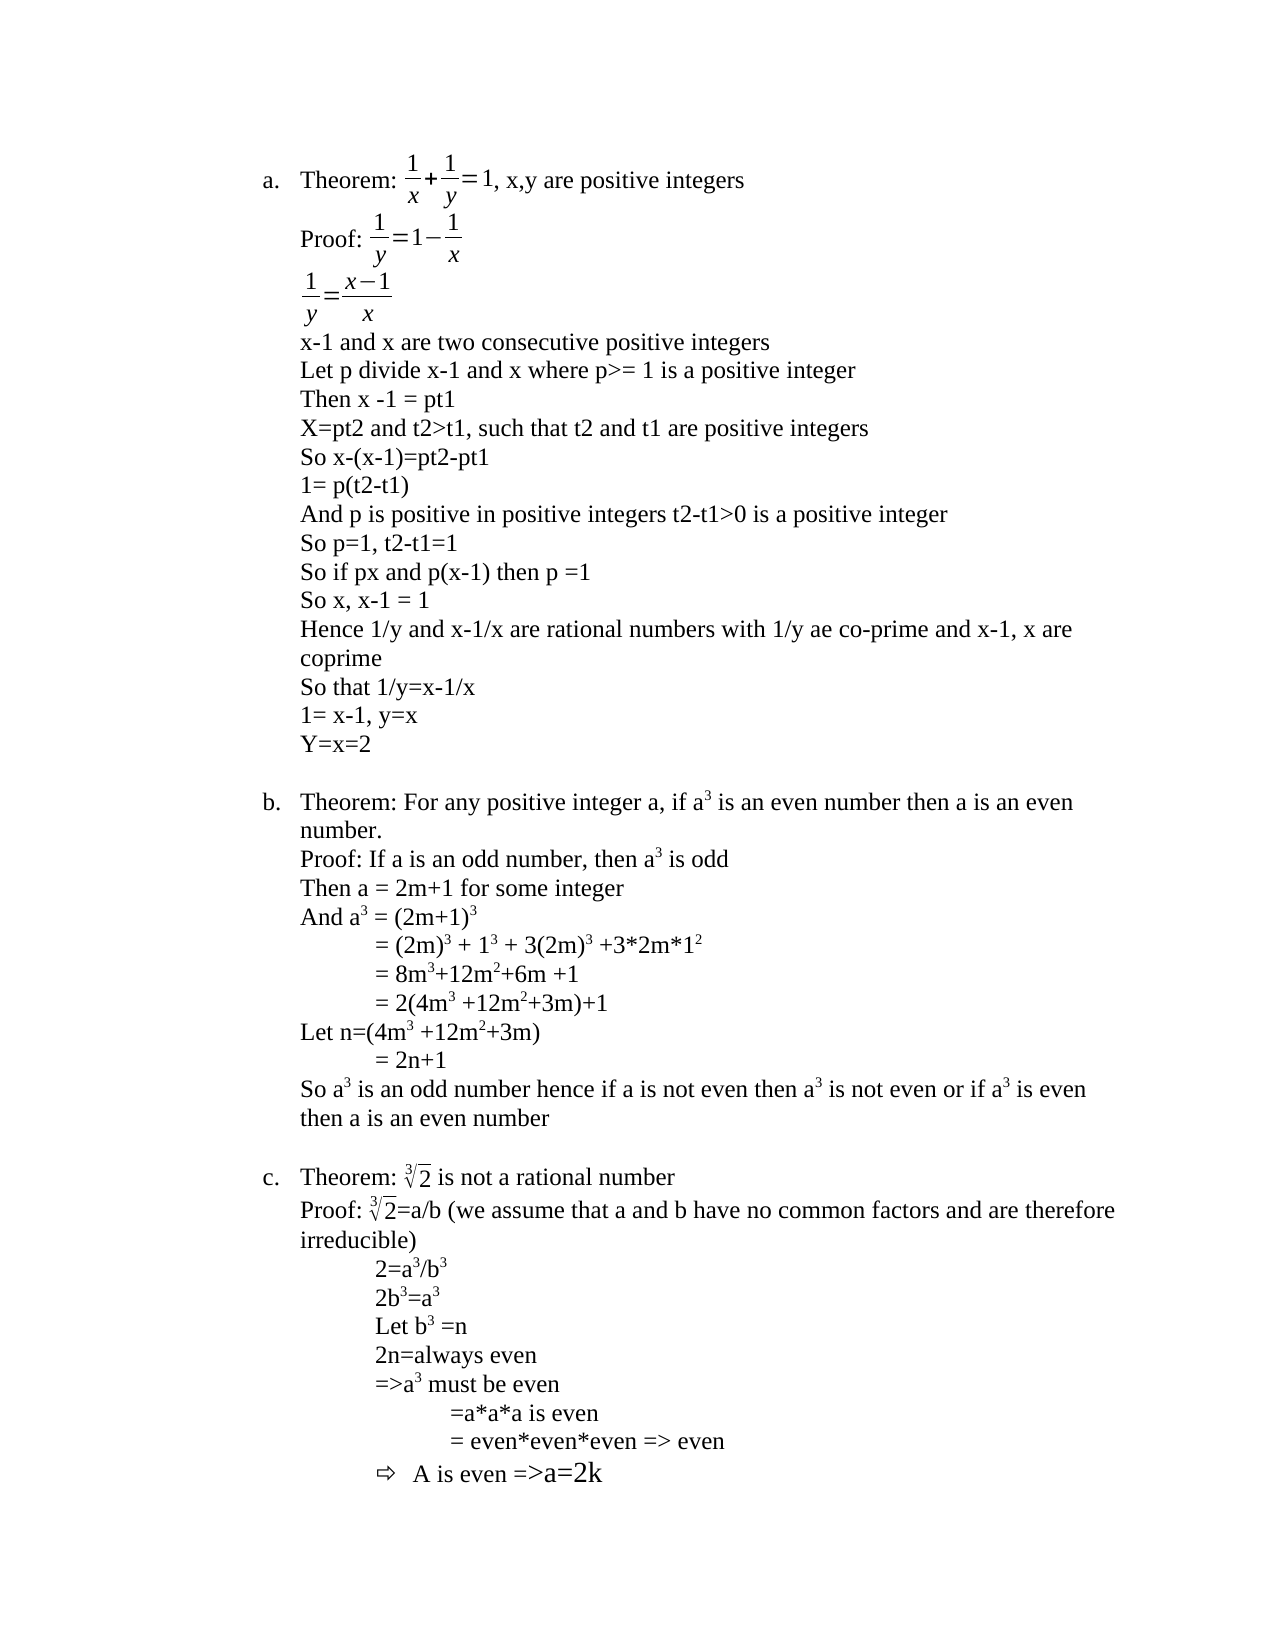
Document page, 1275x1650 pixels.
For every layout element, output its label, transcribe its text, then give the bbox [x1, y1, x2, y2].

list 2=a3/b3 [300, 1254, 1125, 1283]
list = 2n+1 [300, 1046, 1125, 1074]
list So x-(x-1)=pt2-pt1 [300, 442, 1125, 471]
list Theorem: is not a rational number [262, 1161, 1125, 1193]
list X=pt2 and t2>t1, such that t2 and t1 are positive integers [300, 413, 1125, 442]
list Theorem: For any positive integer a, if a3 is an even number then a is an even number. [262, 787, 1125, 844]
list Proof: =a/b (we assume that a and b have no common factors and are therefore irreducible) [300, 1193, 1125, 1254]
list So a3 is an odd number hence if a is not even then a3 is not even or if a3 is even then a is an even number [300, 1074, 1125, 1132]
list 2n=always even [300, 1340, 1125, 1369]
list Let n=(4m3 +12m2+3m) [300, 1017, 1125, 1046]
list Hence 1/y and x-1/x are rational numbers with 1/y ae co-prime and x-1, x are coprime [300, 614, 1125, 672]
list Then a = 2m+1 for some integer [300, 873, 1125, 902]
list So if px and p(x-1) then p =1 [300, 557, 1125, 586]
list =a*a*a is even [300, 1398, 1125, 1426]
list Y=x=2 [300, 729, 1125, 758]
list 2b3=a3 [300, 1283, 1125, 1311]
list Let b3 =n [300, 1311, 1125, 1340]
list And a3 = (2m+1)3 [300, 902, 1125, 931]
list So that 1/y=x-1/x [300, 672, 1125, 701]
list And p is positive in positive integers t2-t1>0 is a positive integer [300, 499, 1125, 528]
list = (2m)3 + 13 + 3(2m)3 +3*2m*12 [300, 931, 1125, 959]
list = 2(4m3 +12m2+3m)+1 [300, 988, 1125, 1017]
list Theorem: , x,y are positive integers [262, 150, 1125, 209]
list Let p divide x-1 and x where p>= 1 is a positive integer [300, 356, 1125, 384]
list =>a3 must be even [300, 1369, 1125, 1398]
list Proof: If a is an odd number, then a3 is odd [300, 844, 1125, 873]
list 1= x-1, y=x [300, 701, 1125, 729]
list A is even =>a=2k [375, 1455, 1125, 1489]
list Then x -1 = pt1 [300, 384, 1125, 413]
list So p=1, t2-t1=1 [300, 528, 1125, 557]
list = even*even*even => even [300, 1426, 1125, 1455]
list Proof: [300, 209, 1125, 268]
list = 8m3+12m2+6m +1 [300, 959, 1125, 988]
list x-1 and x are two consecutive positive integers [300, 327, 1125, 356]
list 1= p(t2-t1) [300, 471, 1125, 499]
list So x, x-1 = 1 [300, 586, 1125, 614]
